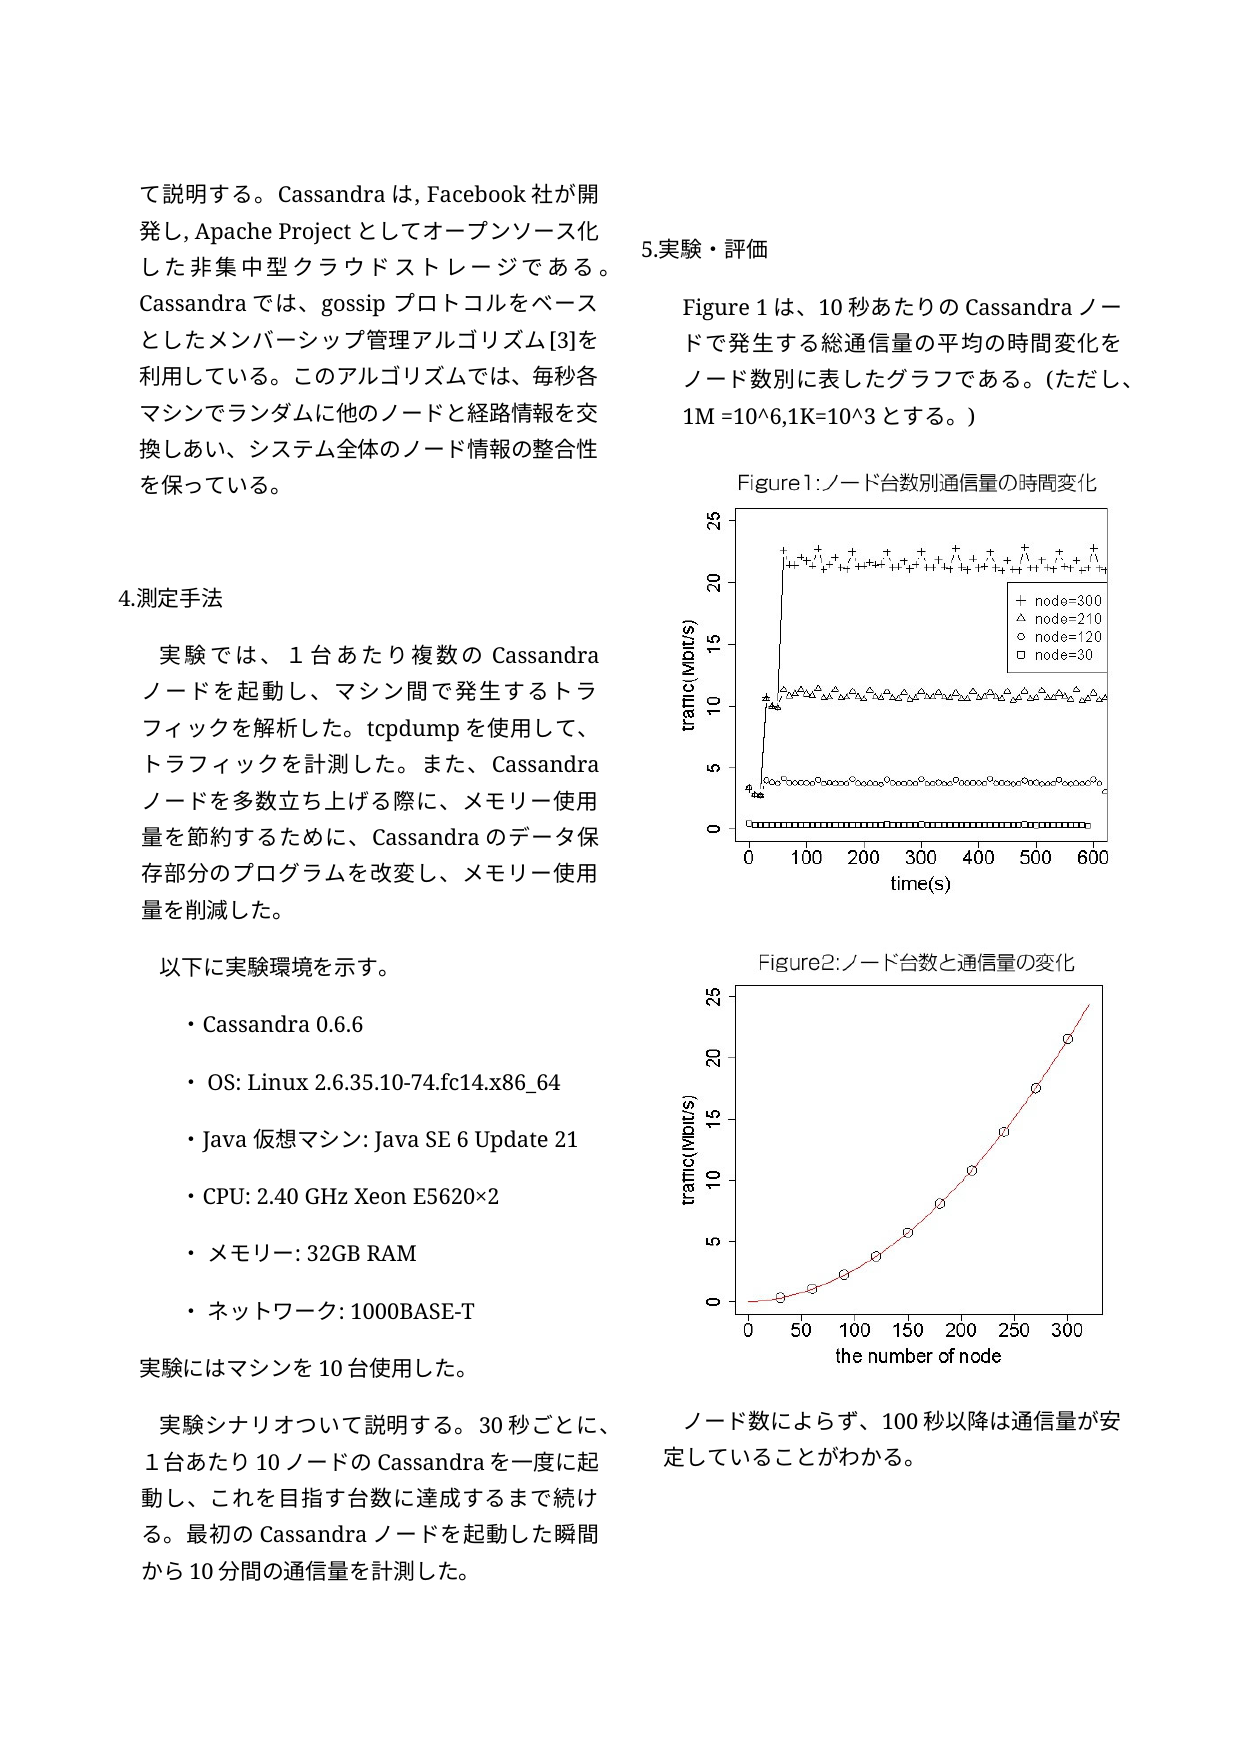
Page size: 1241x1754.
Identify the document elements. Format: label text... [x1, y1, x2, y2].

text 実験にはマシンを10台使用した。 [139, 1351, 599, 1383]
text Figure 1は、10秒あたりのCassandraノードで発生する総通信量の平均の時間変化をノード数別に表したグラフである。(ただし、1M =10^6,1K=10^3とする。) [682, 289, 1122, 431]
picture [682, 932, 1129, 1379]
text 5.実験・評価 [641, 232, 1122, 264]
text ・CPU: 2.40 GHz Xeon E5620×2 [162, 1179, 599, 1211]
picture [682, 456, 1134, 907]
text 実験シナリオついて説明する。30秒ごとに、１台あたり10ノードのCassandraを一度に起動し、これを目指す台数に達成するまで続ける。最初のCassandraノードを起動した瞬間から10分間の通信量を計測した。 [141, 1408, 599, 1586]
text ・Cassandra 0.6.6 [162, 1007, 599, 1039]
text 以下に実験環境を示す。 [141, 950, 599, 982]
text 実験では、１台あたり複数のCassandraノードを起動し、マシン間で発生するトラフィックを解析した。tcpdumpを使用して、トラフィックを計測した。また、Cassandraノードを多数立ち上げる際に、メモリー使用量を節約するために、Cassandraのデータ保存部分のプログラムを改変し、メモリー使用量を削減した。 [141, 638, 599, 924]
list メモリー: 32GB RAM [180, 1236, 599, 1268]
list OS: Linux 2.6.35.10-74.fc14.x86_64 [180, 1064, 599, 1096]
text 4.測定手法 [118, 581, 599, 612]
text ノード数によらず、100秒以降は通信量が安定していることがわかる。 [664, 1404, 1122, 1472]
text ・Java 仮想マシン: Java SE 6 Update 21 [162, 1122, 599, 1153]
list ネットワーク: 1000BASE-T [180, 1294, 599, 1325]
